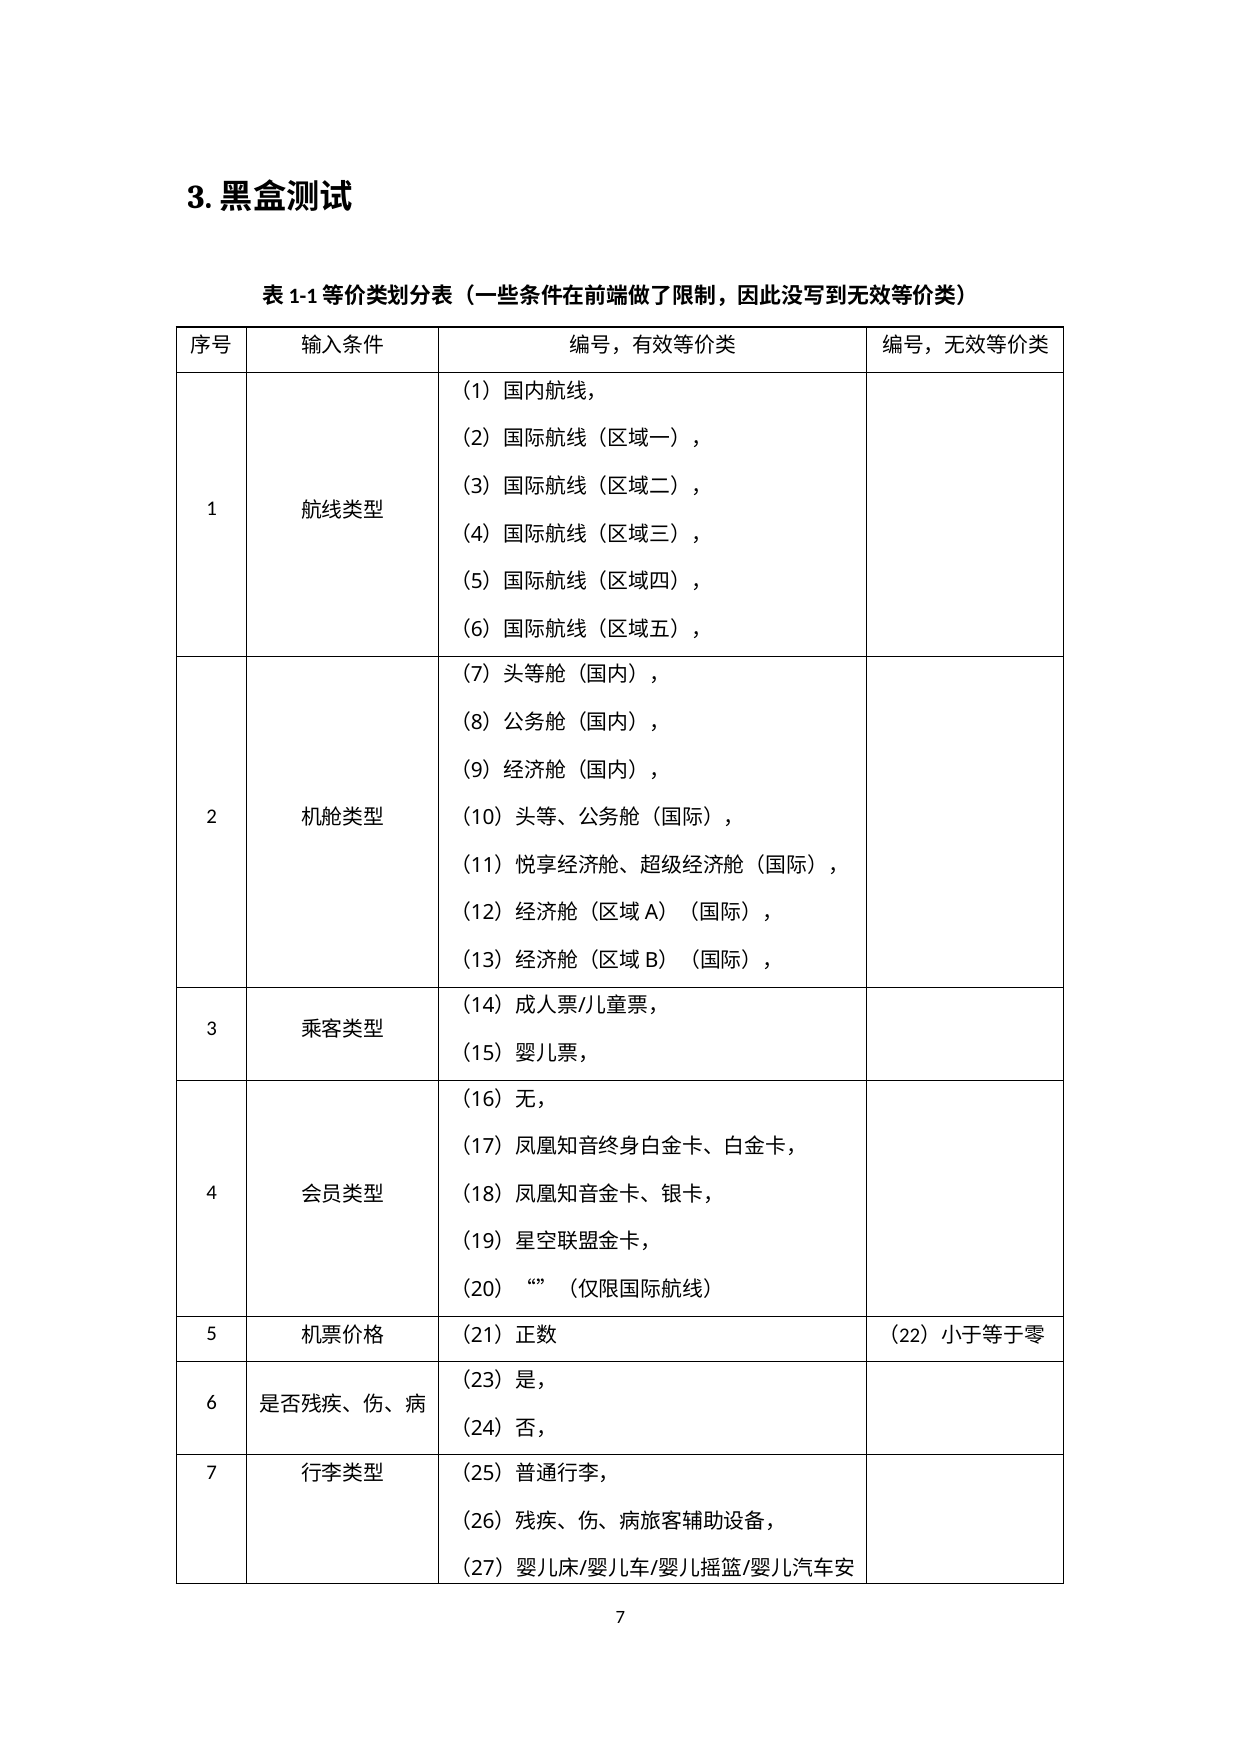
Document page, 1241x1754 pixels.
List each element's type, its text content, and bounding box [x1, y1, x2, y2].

table_cell （16）无， （17）凤凰知音终身白金卡、白金卡， （18）凤凰知音金卡、银卡， （19）星空联盟金卡， （20）“”（仅限国际航线） [439, 1081, 866, 1316]
table_cell （1）国内航线， （2）国际航线（区域一）， （3）国际航线（区域二）， （4）国际航线（区域三）， （5）国际航线（区域四）， （6）国际航线（区域五）， [439, 373, 866, 656]
table_cell 机票价格 [247, 1317, 438, 1361]
table_cell （7）头等舱（国内）， （8）公务舱（国内）， （9）经济舱（国内）， （10）头等、公务舱（国际）， （11）悦享经济舱、超级经济舱（国际）， （12）经济舱（区域A）（国际）， （13）经济舱（区域B）（国际）， [439, 657, 866, 987]
table_cell 是否残疾、伤、病 [247, 1362, 438, 1454]
table_cell [867, 373, 1063, 656]
table_cell 1 [177, 373, 246, 656]
table_header 输入条件 [247, 328, 438, 372]
table_cell 会员类型 [247, 1081, 438, 1316]
table_cell [867, 657, 1063, 987]
table_cell 机舱类型 [247, 657, 438, 987]
table_cell 行李类型 [247, 1455, 438, 1583]
table_cell [867, 988, 1063, 1080]
table_cell （22）小于等于零 [867, 1317, 1063, 1361]
table_cell [867, 1455, 1063, 1583]
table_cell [439, 1455, 866, 1583]
table_cell 5 [177, 1317, 246, 1361]
table_cell 3 [177, 988, 246, 1080]
table_cell [867, 1081, 1063, 1316]
table_cell 4 [177, 1081, 246, 1316]
table_cell 航线类型 [247, 373, 438, 656]
table_header 编号，有效等价类 [439, 328, 866, 372]
table_cell （21）正数 [439, 1317, 866, 1361]
table_header 编号，无效等价类 [867, 328, 1063, 372]
table_cell （23）是， （24）否， [439, 1362, 866, 1454]
subtitle 3. 黑盒测试 [187, 162, 1053, 227]
table_cell [867, 1362, 1063, 1454]
table_cell 7 [177, 1455, 246, 1583]
table_cell 乘客类型 [247, 988, 438, 1080]
table_cell （14）成人票/儿童票， （15）婴儿票， [439, 988, 866, 1080]
table_cell 6 [177, 1362, 246, 1454]
text 表1-1 等价类划分表（一些条件在前端做了限制，因此没写到无效等价类） [187, 278, 1053, 311]
table_cell 2 [177, 657, 246, 987]
table_header 序号 [177, 328, 246, 372]
